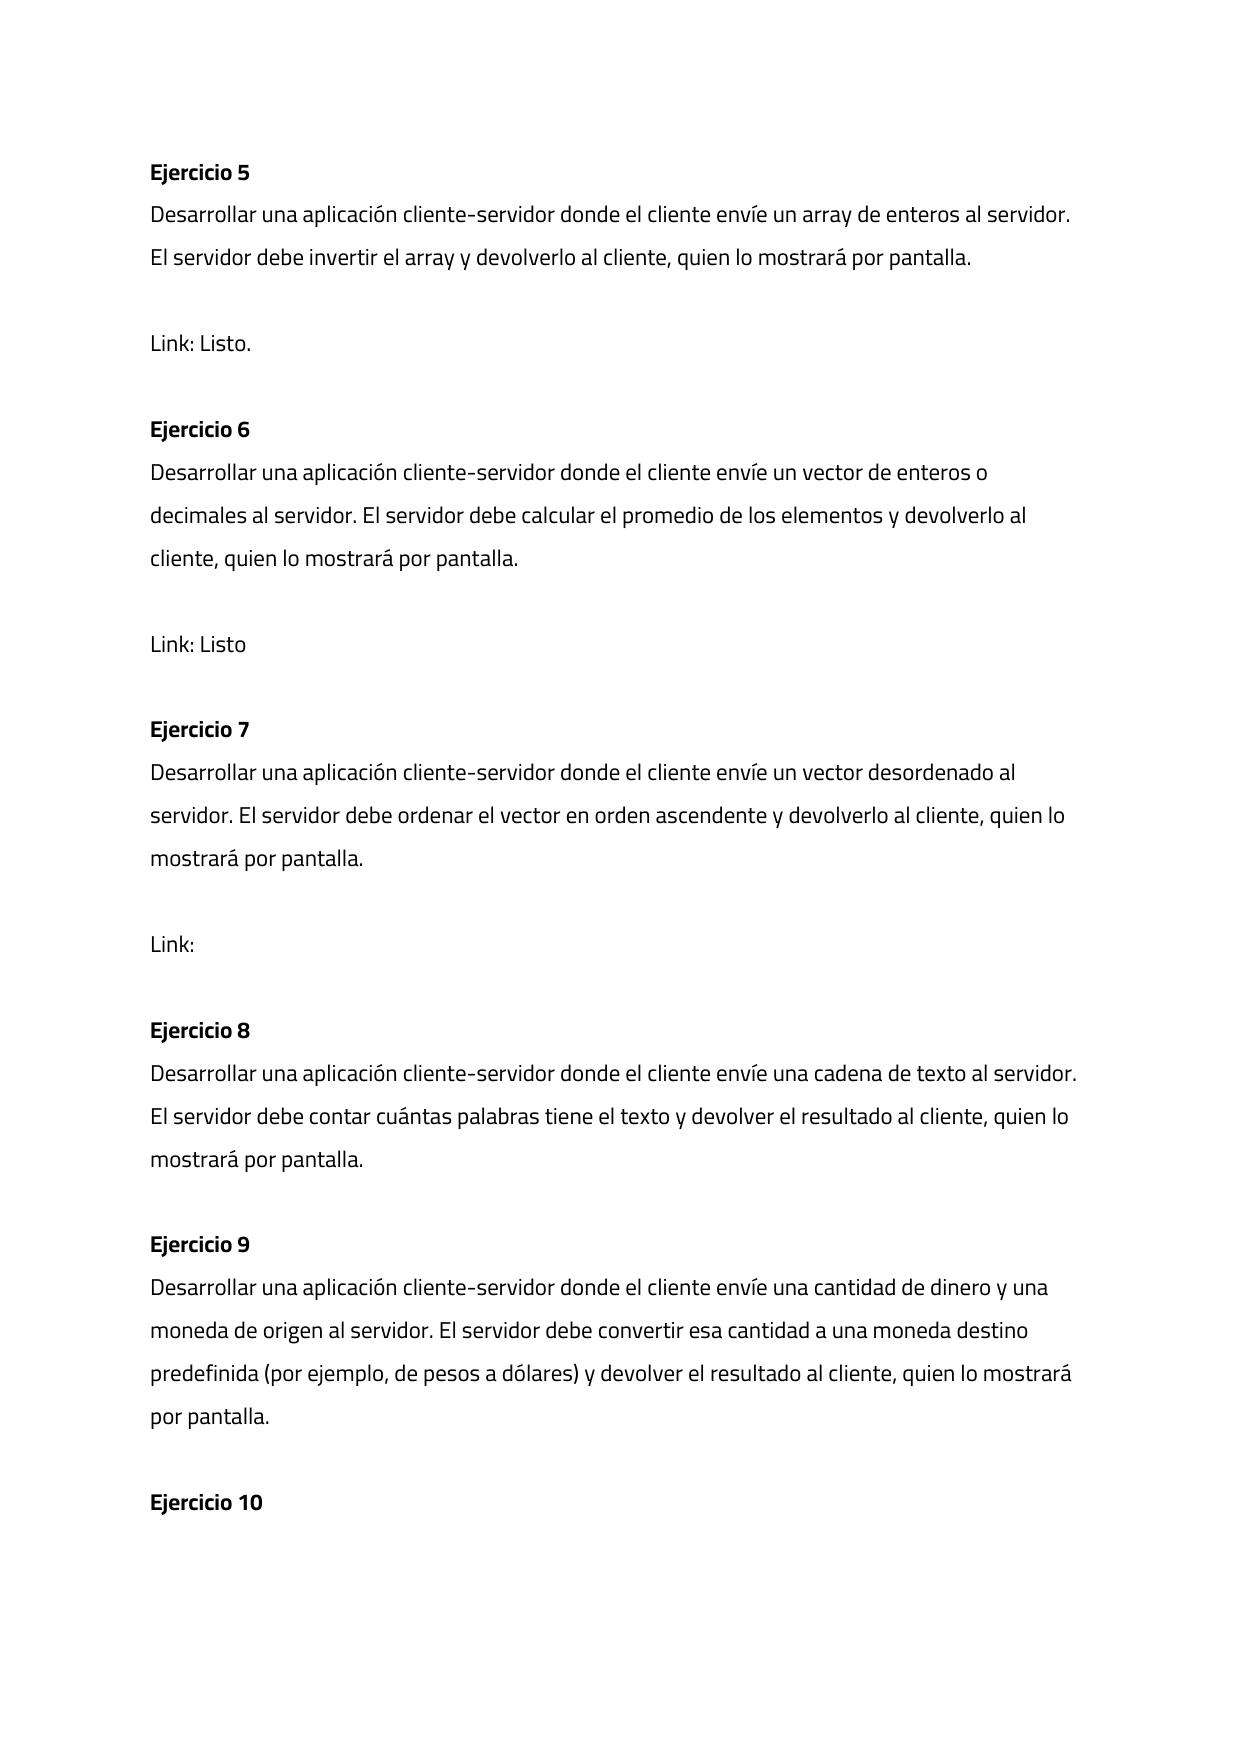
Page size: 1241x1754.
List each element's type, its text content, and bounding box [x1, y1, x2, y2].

text Ejercicio 10 [150, 1480, 1090, 1523]
text Desarrollar una aplicación cliente-servidor donde el cliente envíe un vector desordenado al servidor. El servidor debe ordenar el vector en orden ascendente y devolverlo al cliente, quien lo mostrará por pantalla. [150, 751, 1090, 879]
text Desarrollar una aplicación cliente-servidor donde el cliente envíe un vector de enteros o decimales al servidor. El servidor debe calcular el promedio de los elementos y devolverlo al cliente, quien lo mostrará por pantalla. [150, 450, 1090, 579]
text Desarrollar una aplicación cliente-servidor donde el cliente envíe un array de enteros al servidor. El servidor debe invertir el array y devolverlo al cliente, quien lo mostrará por pantalla. [150, 193, 1090, 279]
text Ejercicio 8 [150, 1008, 1090, 1051]
text Desarrollar una aplicación cliente-servidor donde el cliente envíe una cantidad de dinero y una moneda de origen al servidor. El servidor debe convertir esa cantidad a una moneda destino predefinida (por ejemplo, de pesos a dólares) y devolver el resultado al cliente, quien lo mostrará por pantalla. [150, 1266, 1090, 1437]
text Ejercicio 7 [150, 708, 1090, 751]
text Link: [150, 922, 1090, 965]
text Desarrollar una aplicación cliente-servidor donde el cliente envíe una cadena de texto al servidor. El servidor debe contar cuántas palabras tiene el texto y devolver el resultado al cliente, quien lo mostrará por pantalla. [150, 1051, 1090, 1180]
text Ejercicio 9 [150, 1223, 1090, 1266]
text Ejercicio 6 [150, 407, 1090, 450]
text Ejercicio 5 [150, 150, 1090, 193]
text Link: Listo [150, 622, 1090, 665]
text Link: Listo. [150, 322, 1090, 364]
